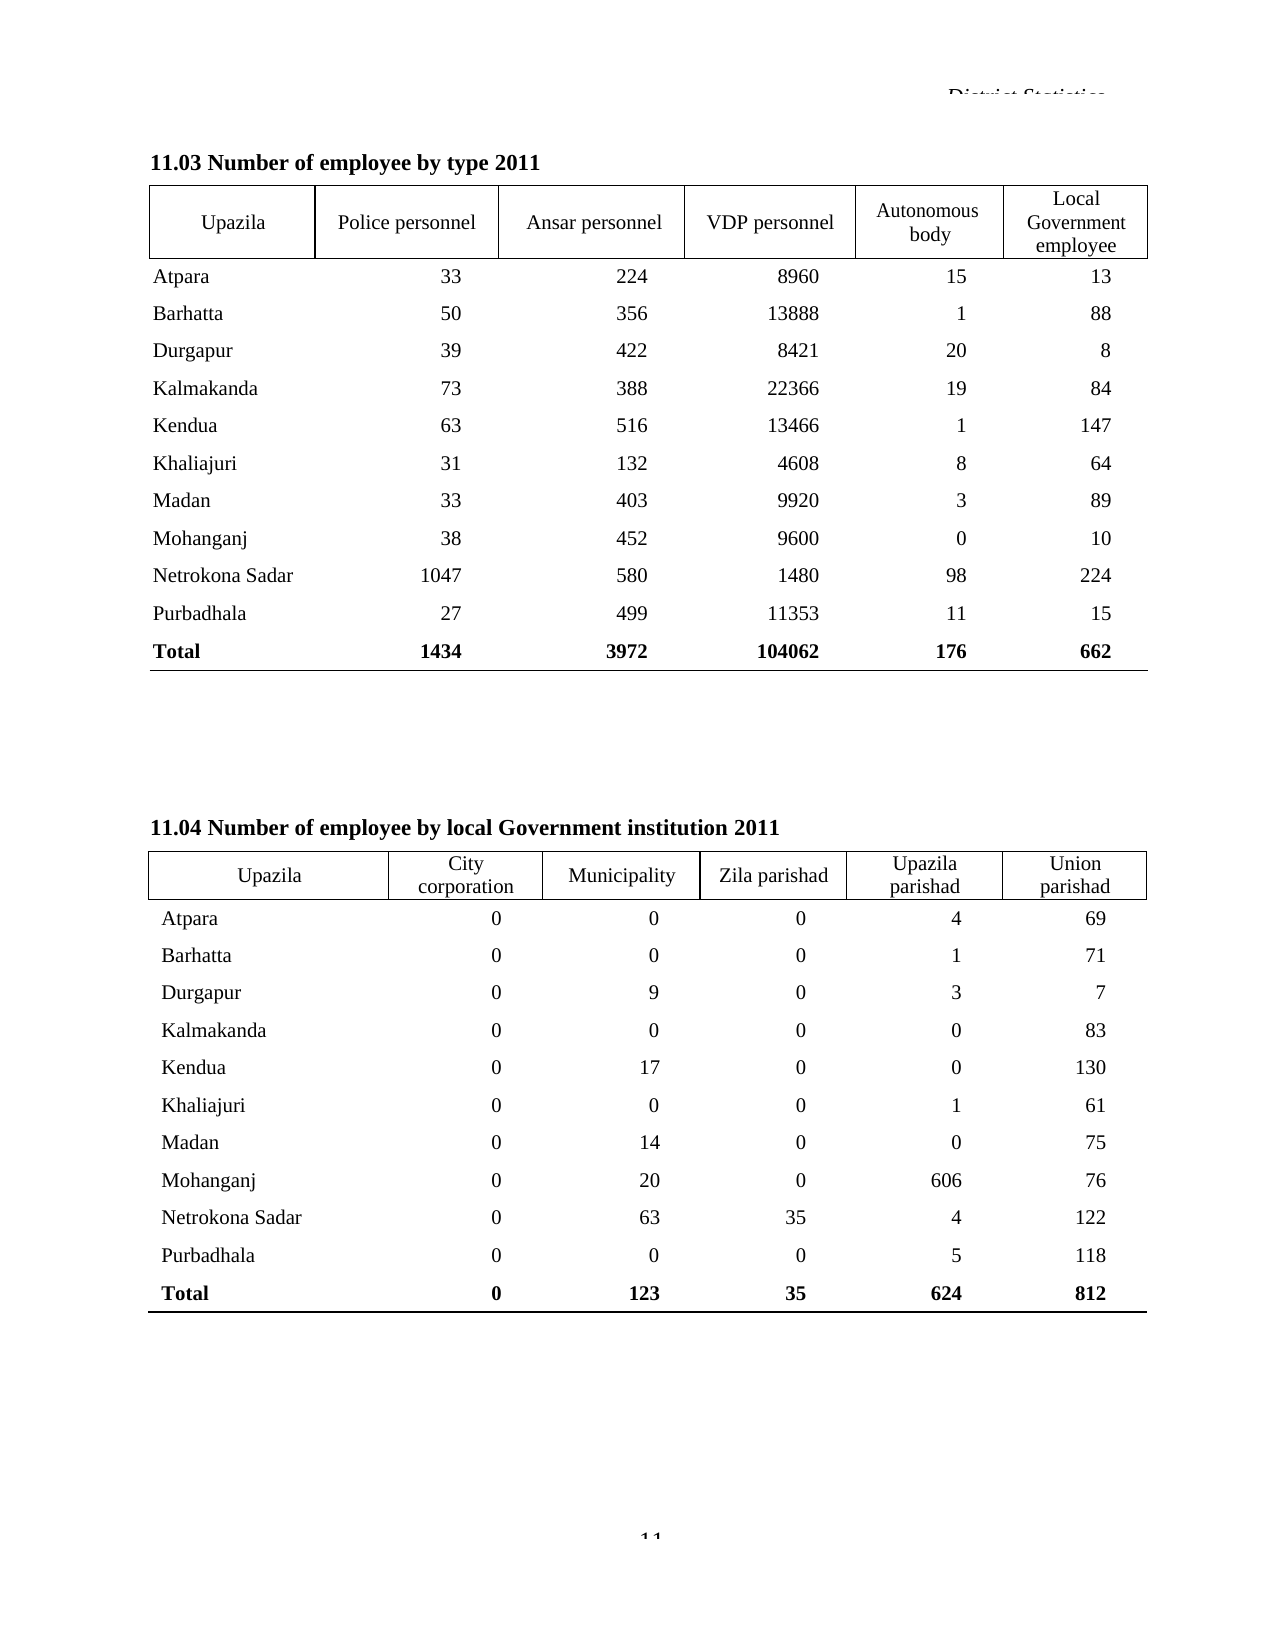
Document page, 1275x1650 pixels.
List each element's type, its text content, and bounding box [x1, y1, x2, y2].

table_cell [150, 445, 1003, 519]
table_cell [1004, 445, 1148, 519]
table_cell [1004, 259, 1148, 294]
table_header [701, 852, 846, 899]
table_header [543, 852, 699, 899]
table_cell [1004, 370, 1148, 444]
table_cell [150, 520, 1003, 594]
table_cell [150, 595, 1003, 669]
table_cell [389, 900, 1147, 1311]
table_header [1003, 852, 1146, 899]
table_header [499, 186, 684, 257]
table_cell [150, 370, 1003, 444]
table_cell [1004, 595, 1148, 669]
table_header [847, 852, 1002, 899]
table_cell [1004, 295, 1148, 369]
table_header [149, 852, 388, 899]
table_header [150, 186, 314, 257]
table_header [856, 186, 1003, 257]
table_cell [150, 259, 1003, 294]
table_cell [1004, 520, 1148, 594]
list Number of employee by type 2011 [150, 148, 1171, 175]
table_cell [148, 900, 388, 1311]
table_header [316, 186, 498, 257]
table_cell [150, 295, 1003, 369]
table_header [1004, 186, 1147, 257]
list Number of employee by local Government institution 2011 [150, 814, 1171, 841]
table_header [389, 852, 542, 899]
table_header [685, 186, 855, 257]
